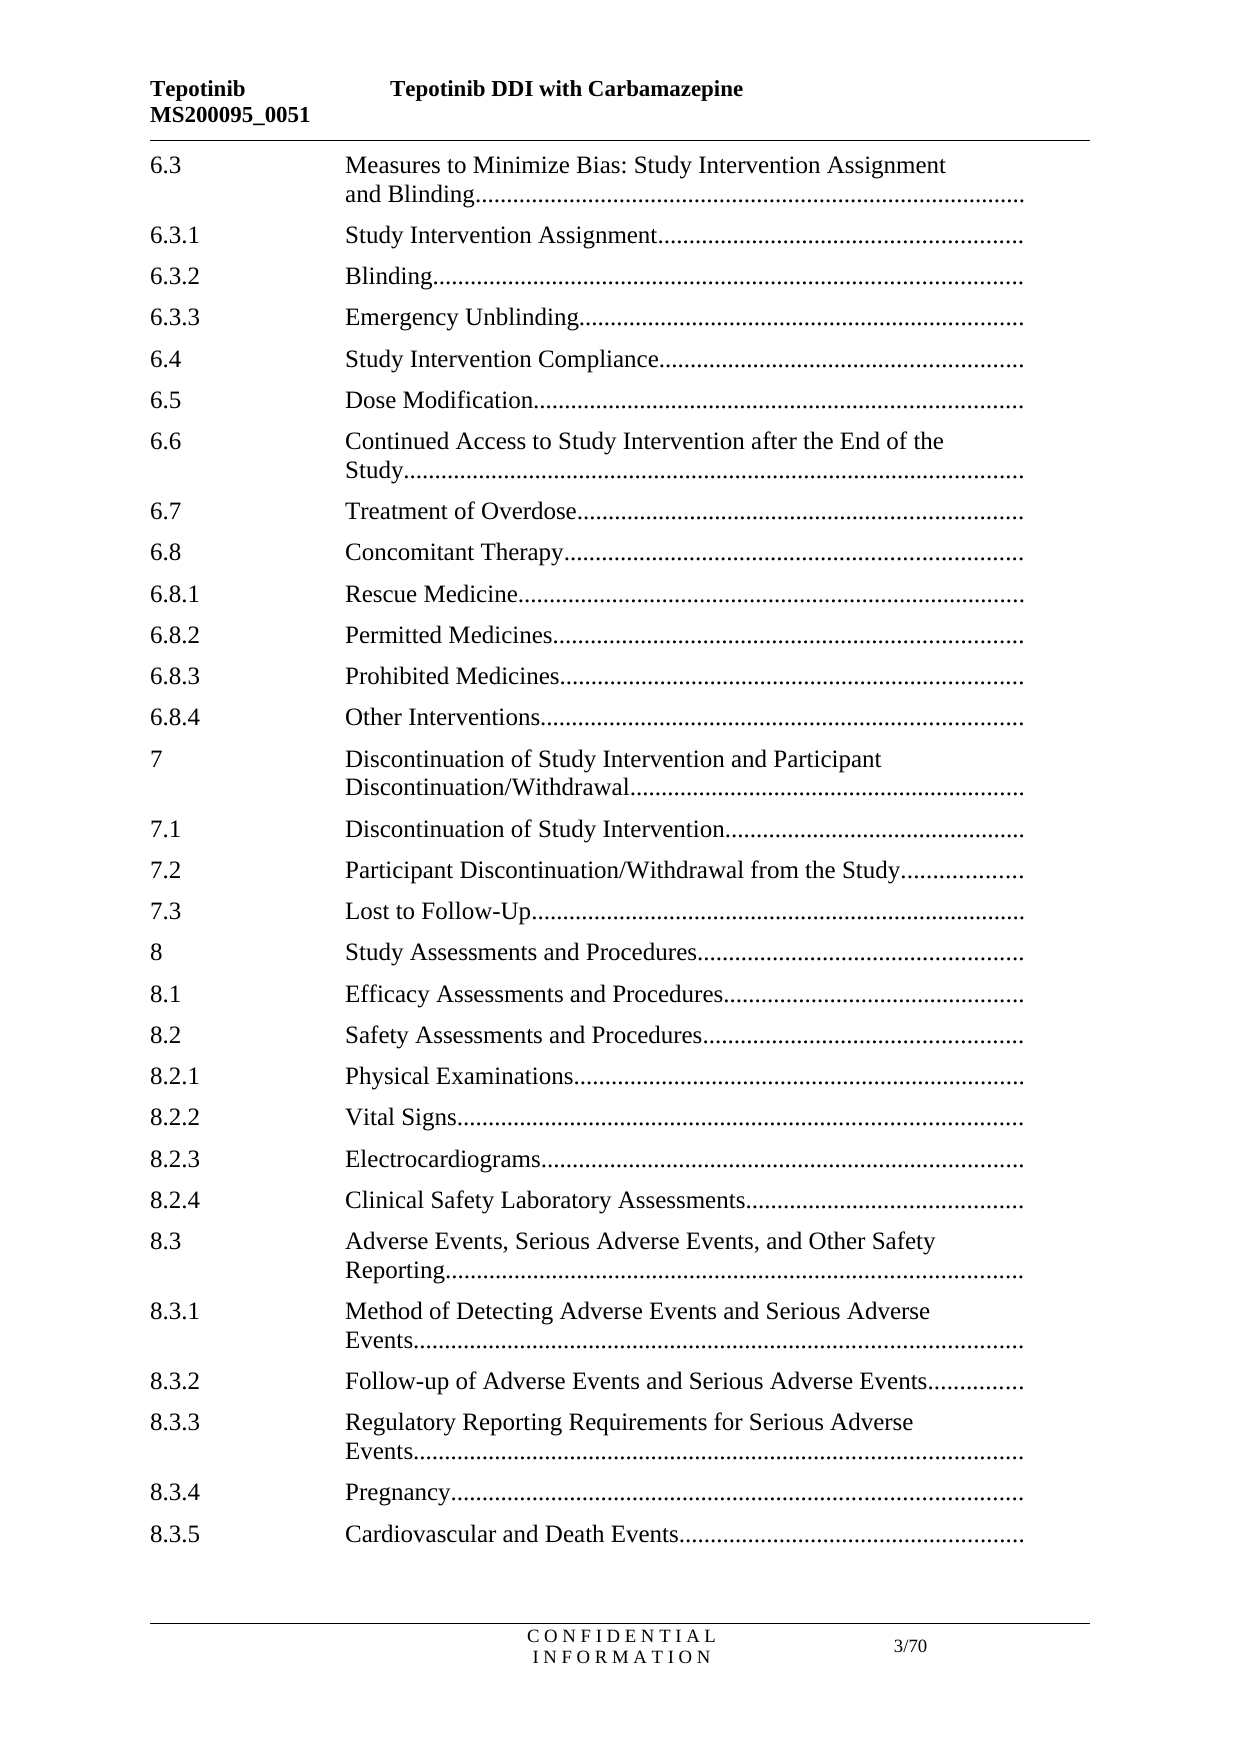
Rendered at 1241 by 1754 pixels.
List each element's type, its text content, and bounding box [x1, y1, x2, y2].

text 6.7 Treatment of Overdose 29 [150, 496, 978, 525]
text 8.3.5 Cardiovascular and Death Events 37 [150, 1519, 978, 1547]
text 7.3 Lost to Follow-Up 32 [150, 896, 978, 925]
text 7.1 Discontinuation of Study Intervention 31 [150, 814, 978, 842]
text 8.3 Adverse Events, Serious Adverse Events, and Other Safety Reporting 35 [150, 1226, 978, 1284]
text 6.8.3 Prohibited Medicines 30 [150, 661, 978, 690]
text 6.3.1 Study Intervention Assignment 28 [150, 220, 978, 249]
text 6.8 Concomitant Therapy 29 [150, 537, 978, 566]
text 8.2.3 Electrocardiograms 34 [150, 1144, 978, 1172]
text 6.8.1 Rescue Medicine 30 [150, 579, 978, 607]
text 6.3.2 Blinding 29 [150, 261, 978, 290]
text 8.3.2 Follow-up of Adverse Events and Serious Adverse Events 36 [150, 1366, 978, 1395]
text 8 Study Assessments and Procedures 33 [150, 937, 978, 966]
text 8.2 Safety Assessments and Procedures 34 [150, 1020, 978, 1049]
text 6.6 Continued Access to Study Intervention after the End of the Study 29 [150, 426, 978, 484]
text 8.3.3 Regulatory Reporting Requirements for Serious Adverse Events 36 [150, 1407, 978, 1465]
text 6.5 Dose Modification 29 [150, 385, 978, 414]
text 7 Discontinuation of Study Intervention and Participant Discontinuation/Withdrawal 31 [150, 744, 978, 801]
text 8.2.2 Vital Signs 34 [150, 1102, 978, 1131]
text 8.3.4 Pregnancy 36 [150, 1477, 978, 1506]
text 8.2.1 Physical Examinations 34 [150, 1061, 978, 1090]
text 8.3.1 Method of Detecting Adverse Events and Serious Adverse Events 36 [150, 1296, 978, 1354]
text 7.2 Participant Discontinuation/Withdrawal from the Study 31 [150, 855, 978, 884]
text 6.4 Study Intervention Compliance 29 [150, 344, 978, 372]
text 6.3 Measures to Minimize Bias: Study Intervention Assignment and Blinding 28 [150, 150, 978, 207]
text 6.8.2 Permitted Medicines 30 [150, 620, 978, 649]
text 8.2.4 Clinical Safety Laboratory Assessments 34 [150, 1185, 978, 1214]
text 6.8.4 Other Interventions 30 [150, 702, 978, 731]
text 6.3.3 Emergency Unblinding 29 [150, 302, 978, 331]
text 8.1 Efficacy Assessments and Procedures 34 [150, 979, 978, 1007]
